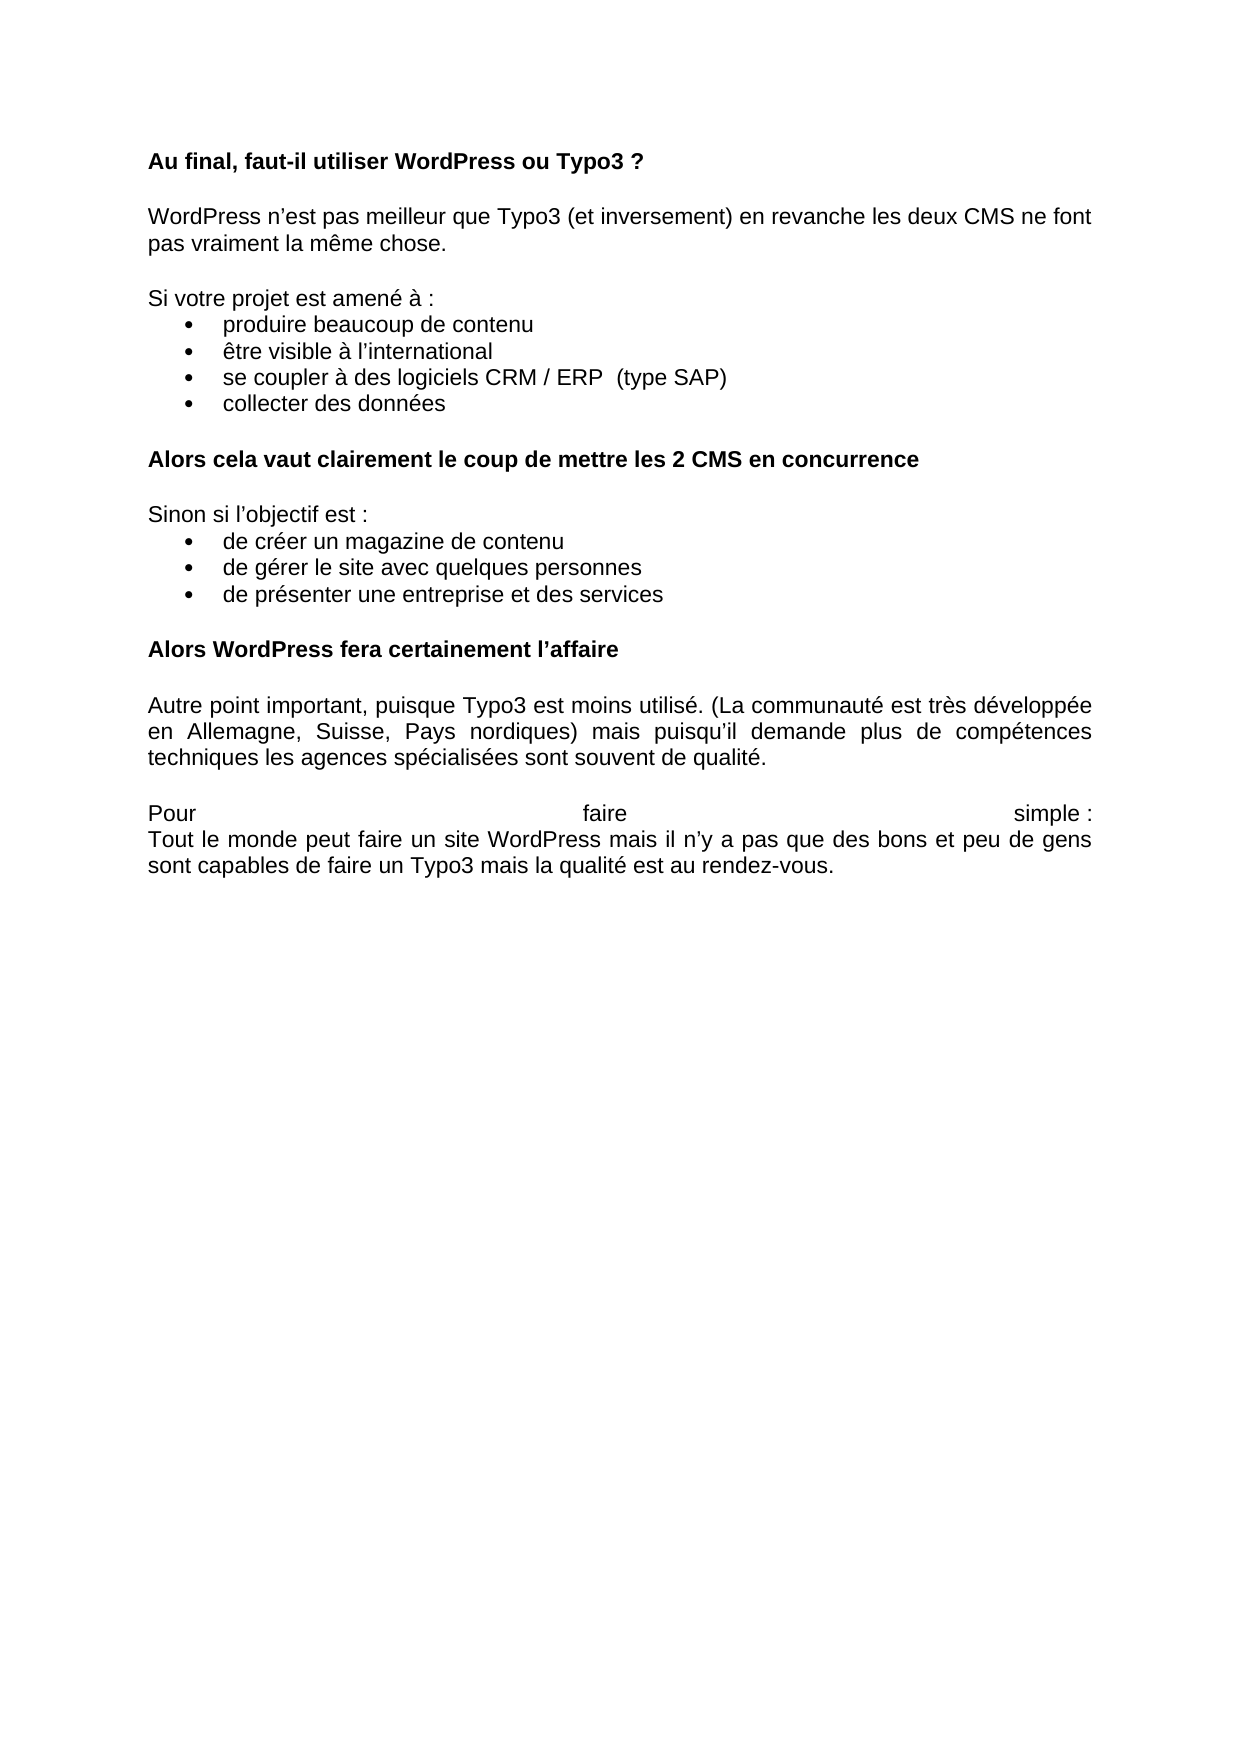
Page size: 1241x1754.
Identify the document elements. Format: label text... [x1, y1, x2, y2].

text Au final, faut-il utiliser WordPress ou Typo3 ? [148, 148, 1093, 174]
list de créer un magazine de contenu [185, 528, 1093, 554]
list se coupler à des logiciels CRM / ERP (type SAP) [185, 364, 1093, 390]
list produire beaucoup de contenu [185, 311, 1093, 338]
text Autre point important, puisque Typo3 est moins utilisé. (La communauté est très développée en Allemagne, Suisse, Pays nordiques) mais puisqu’il demande plus de compétences techniques les agences spécialisées sont souvent de qualité. [148, 692, 1093, 771]
text Pour faire simple : Tout le monde peut faire un site WordPress mais il n’y a pas que des bons et peu de gens sont capables de faire un Typo3 mais la qualité est au rendez-vous. [148, 800, 1093, 879]
list être visible à l’international [185, 338, 1093, 364]
list de présenter une entreprise et des services [185, 581, 1093, 607]
list collecter des données [185, 390, 1093, 417]
text Alors WordPress fera certainement l’affaire [148, 636, 1093, 662]
list de gérer le site avec quelques personnes [185, 554, 1093, 581]
text Sinon si l’objectif est : [148, 501, 1093, 528]
text WordPress n’est pas meilleur que Typo3 (et inversement) en revanche les deux CMS ne font pas vraiment la même chose. [148, 203, 1093, 256]
text Alors cela vaut clairement le coup de mettre les 2 CMS en concurrence [148, 446, 1093, 472]
text Si votre projet est amené à : [148, 285, 1093, 311]
